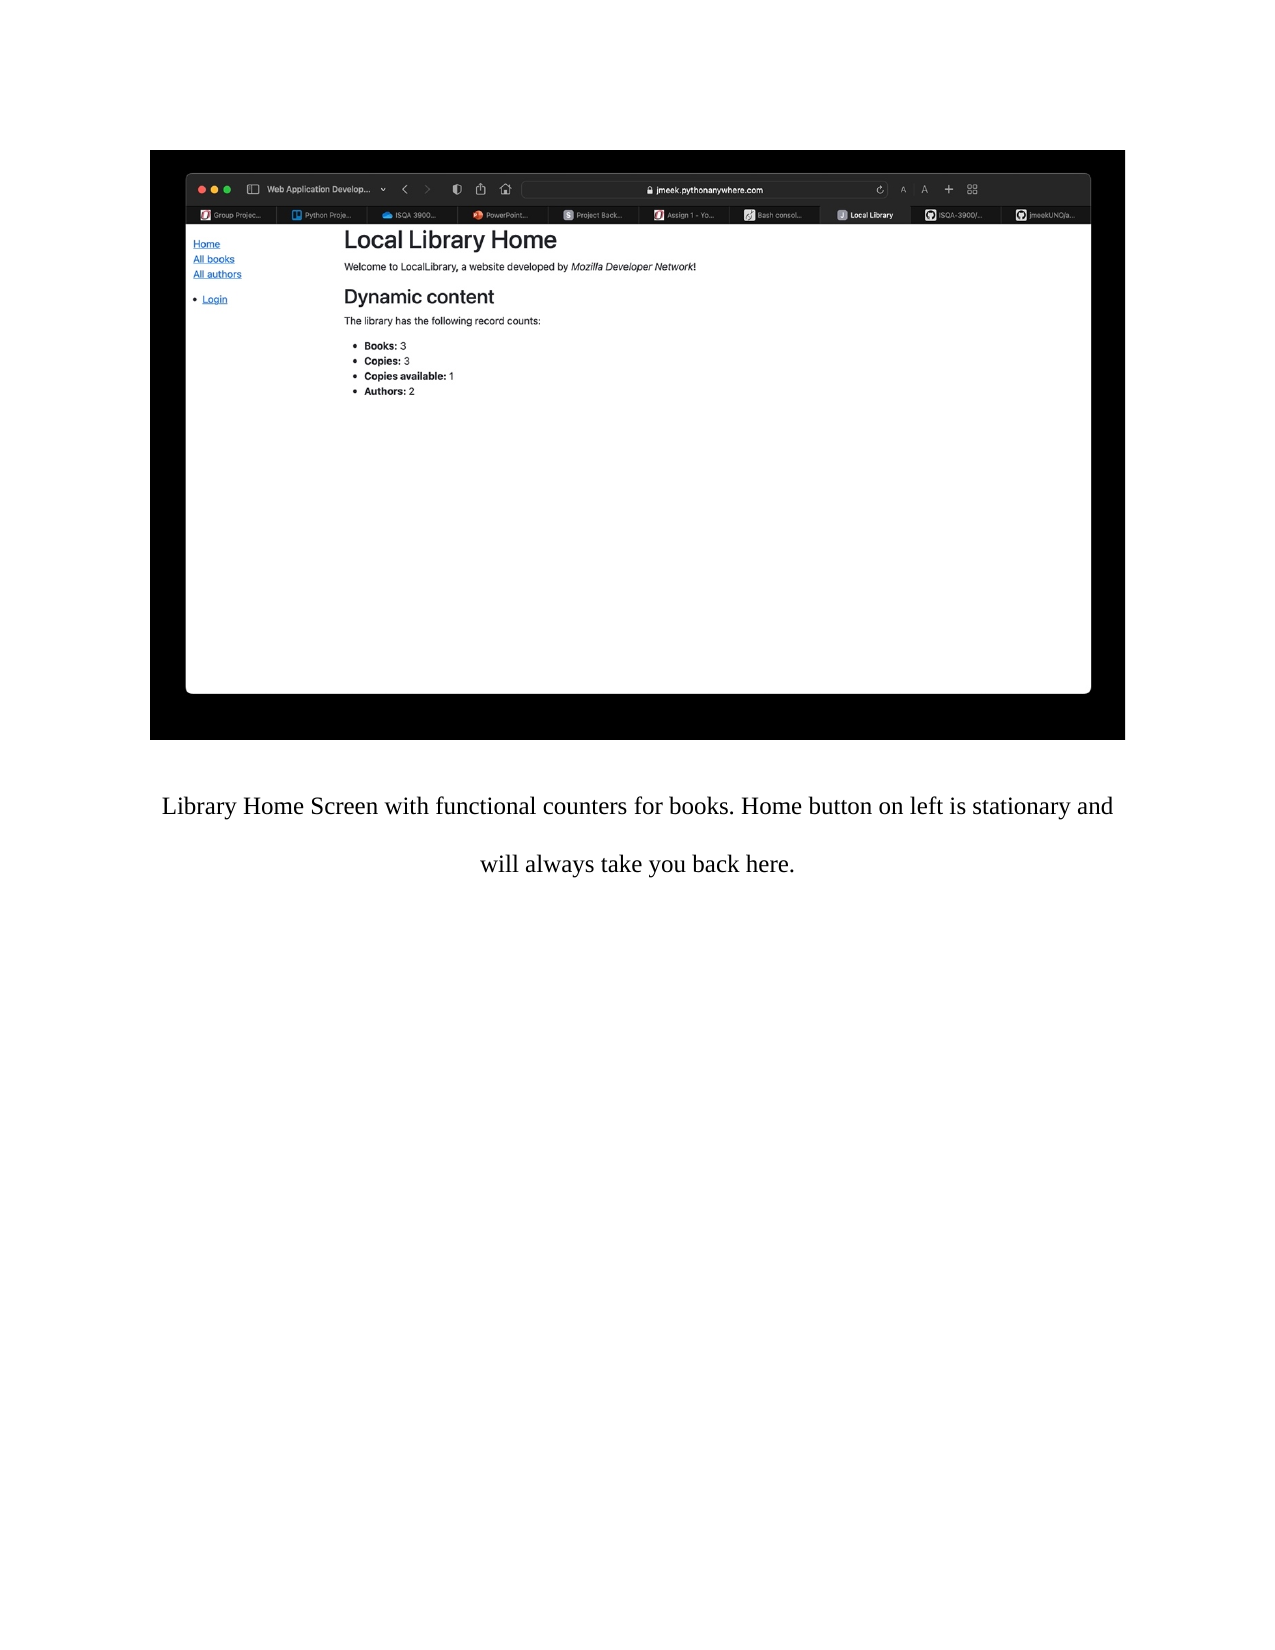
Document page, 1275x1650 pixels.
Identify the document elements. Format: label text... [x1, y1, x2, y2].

picture [150, 150, 1125, 740]
text Library Home Screen with functional counters for books. Home button on left is stationary and will always take you back here. [150, 791, 1125, 877]
